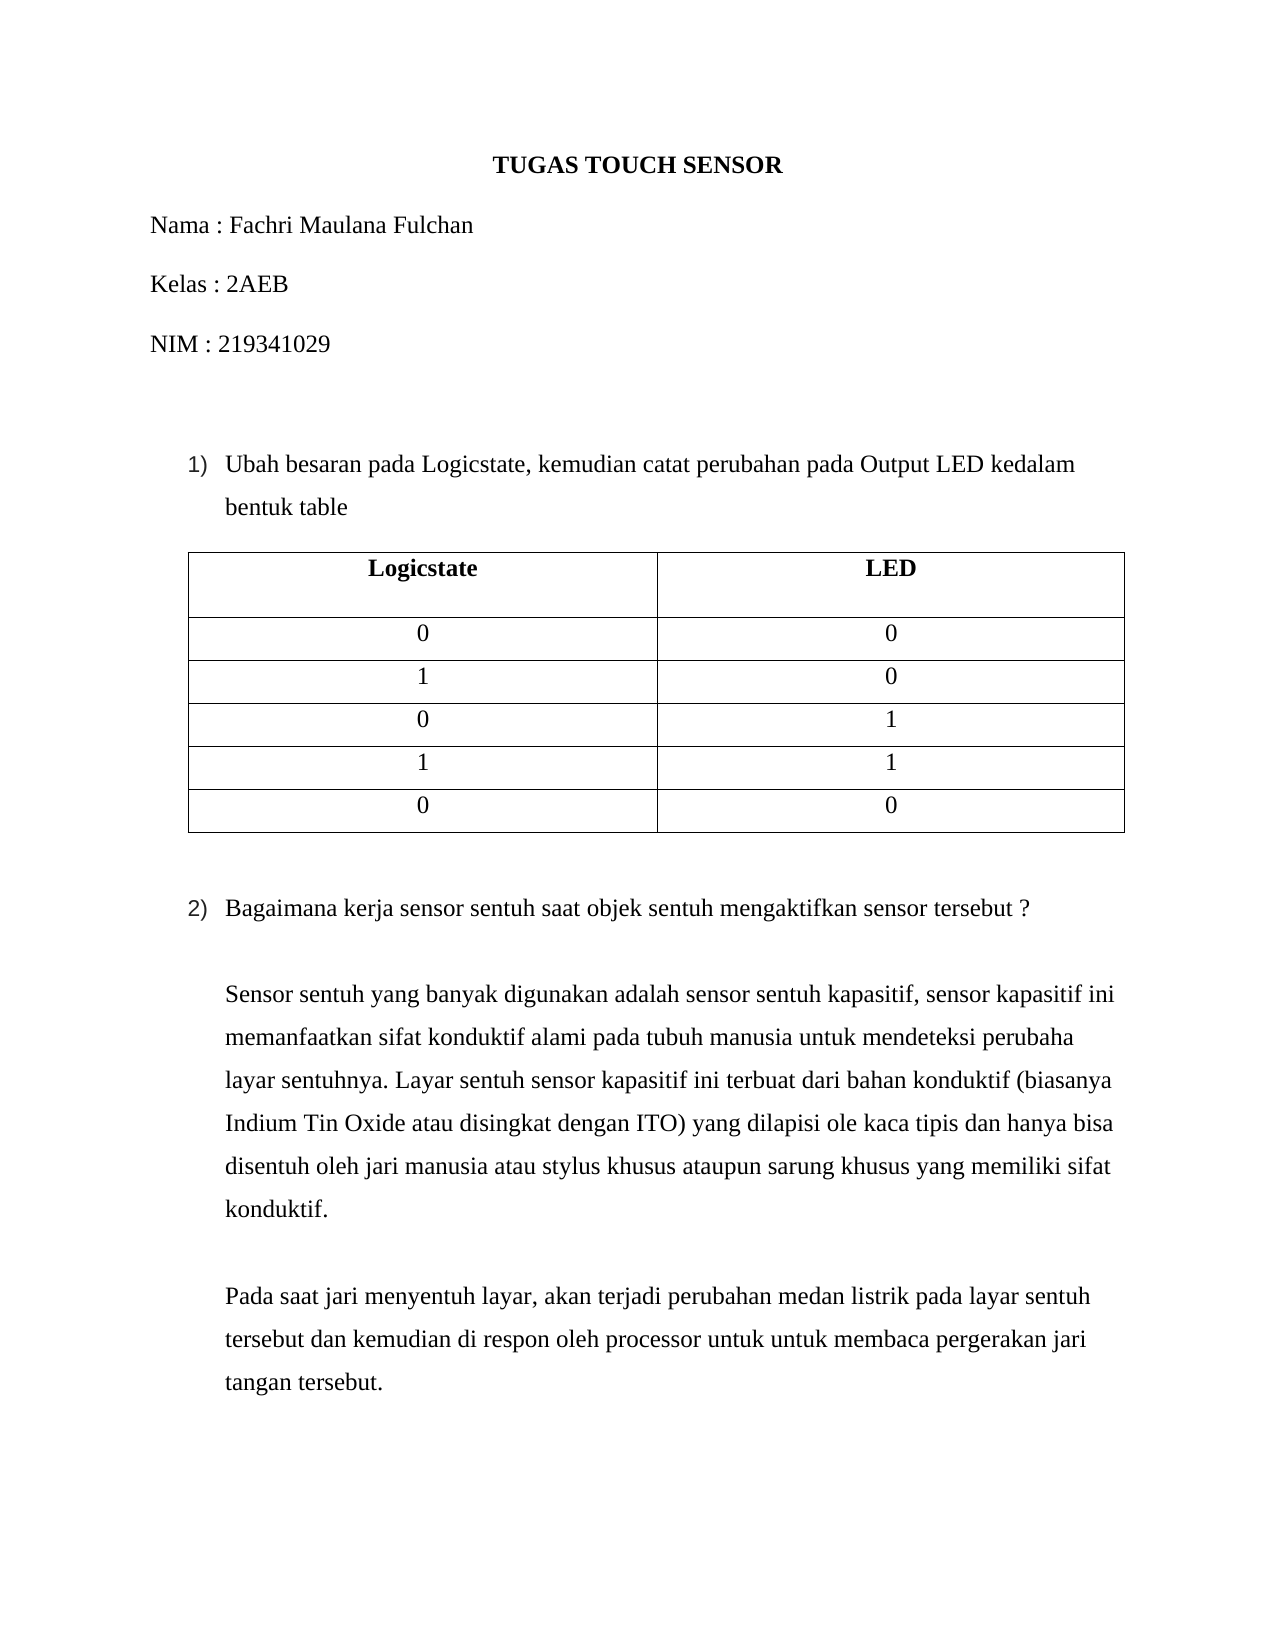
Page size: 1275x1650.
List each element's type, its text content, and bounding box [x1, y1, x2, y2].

list Sensor sentuh yang banyak digunakan adalah sensor sentuh kapasitif, sensor kapasitif ini memanfaatkan sifat konduktif alami pada tubuh manusia untuk mendeteksi perubaha layar sentuhnya. Layar sentuh sensor kapasitif ini terbuat dari bahan konduktif (biasanya Indium Tin Oxide atau disingkat dengan ITO) yang dilapisi ole kaca tipis dan hanya bisa disentuh oleh jari manusia atau stylus khusus ataupun sarung khusus yang memiliki sifat konduktif. [225, 979, 1125, 1223]
text Kelas : 2AEB [150, 269, 1125, 298]
table_cell 1 [189, 661, 657, 703]
table_cell 0 [658, 790, 1124, 832]
table_cell 0 [658, 661, 1124, 703]
list Pada saat jari menyentuh layar, akan terjadi perubahan medan listrik pada layar sentuh tersebut dan kemudian di respon oleh processor untuk untuk membaca pergerakan jari tangan tersebut. [225, 1281, 1125, 1396]
table_cell 1 [189, 747, 657, 789]
list Ubah besaran pada Logicstate, kemudian catat perubahan pada Output LED kedalam bentuk table [187, 449, 1125, 521]
table_cell 0 [189, 704, 657, 746]
table_cell 0 [658, 618, 1124, 660]
text TUGAS TOUCH SENSOR [150, 150, 1125, 179]
list Bagaimana kerja sensor sentuh saat objek sentuh mengaktifkan sensor tersebut ? [187, 893, 1125, 921]
table_cell 1 [658, 704, 1124, 746]
table_cell 0 [189, 618, 657, 660]
text Nama : Fachri Maulana Fulchan [150, 210, 1125, 238]
table_header Logicstate [189, 553, 657, 617]
text NIM : 219341029 [150, 329, 1125, 358]
table_header LED [658, 553, 1124, 617]
table_cell 0 [189, 790, 657, 832]
table_cell 1 [658, 747, 1124, 789]
